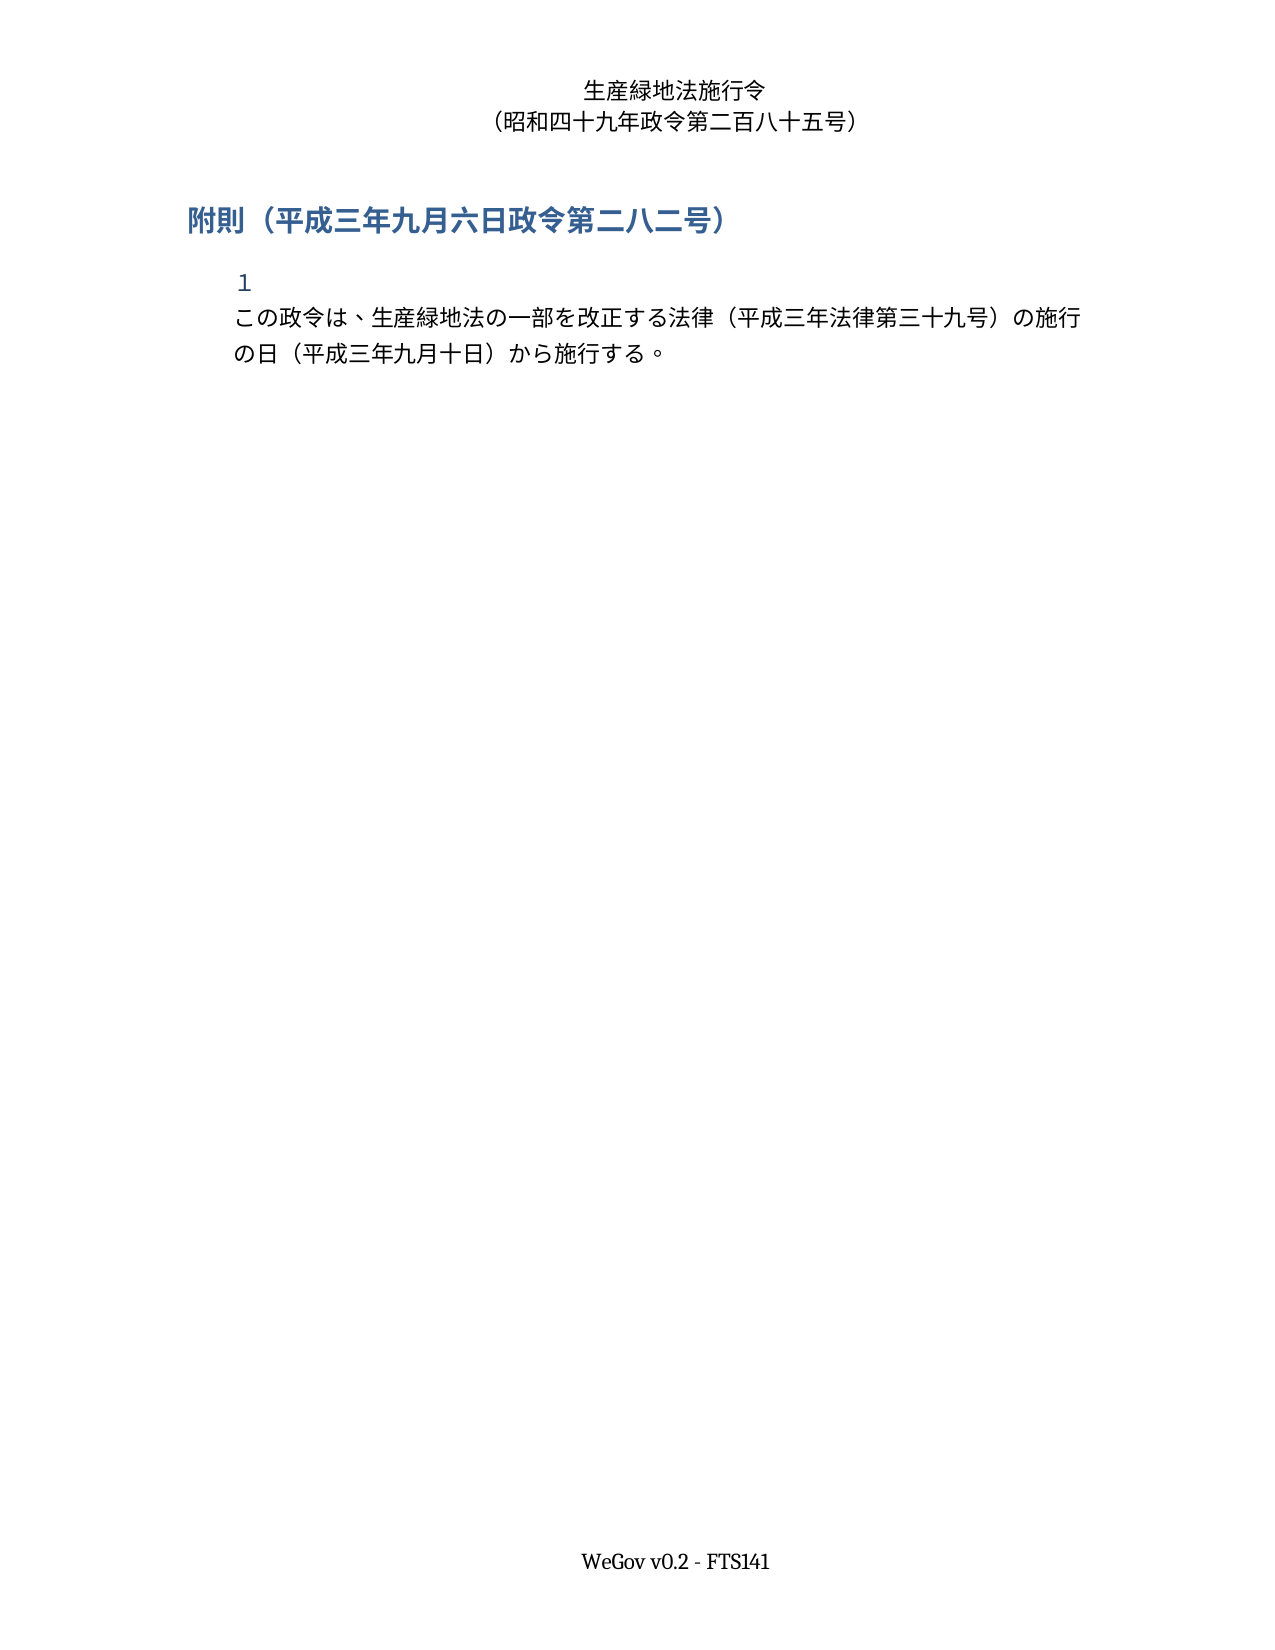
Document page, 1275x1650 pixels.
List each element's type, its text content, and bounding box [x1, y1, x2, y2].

subtitle 附則（平成三年九月六日政令第二八二号） [187, 200, 1087, 240]
subtitle １ [233, 266, 1087, 298]
text この政令は、生産緑地法の一部を改正する法律（平成三年法律第三十九号）の施行の日（平成三年九月十日）から施行する。 [233, 302, 1087, 369]
